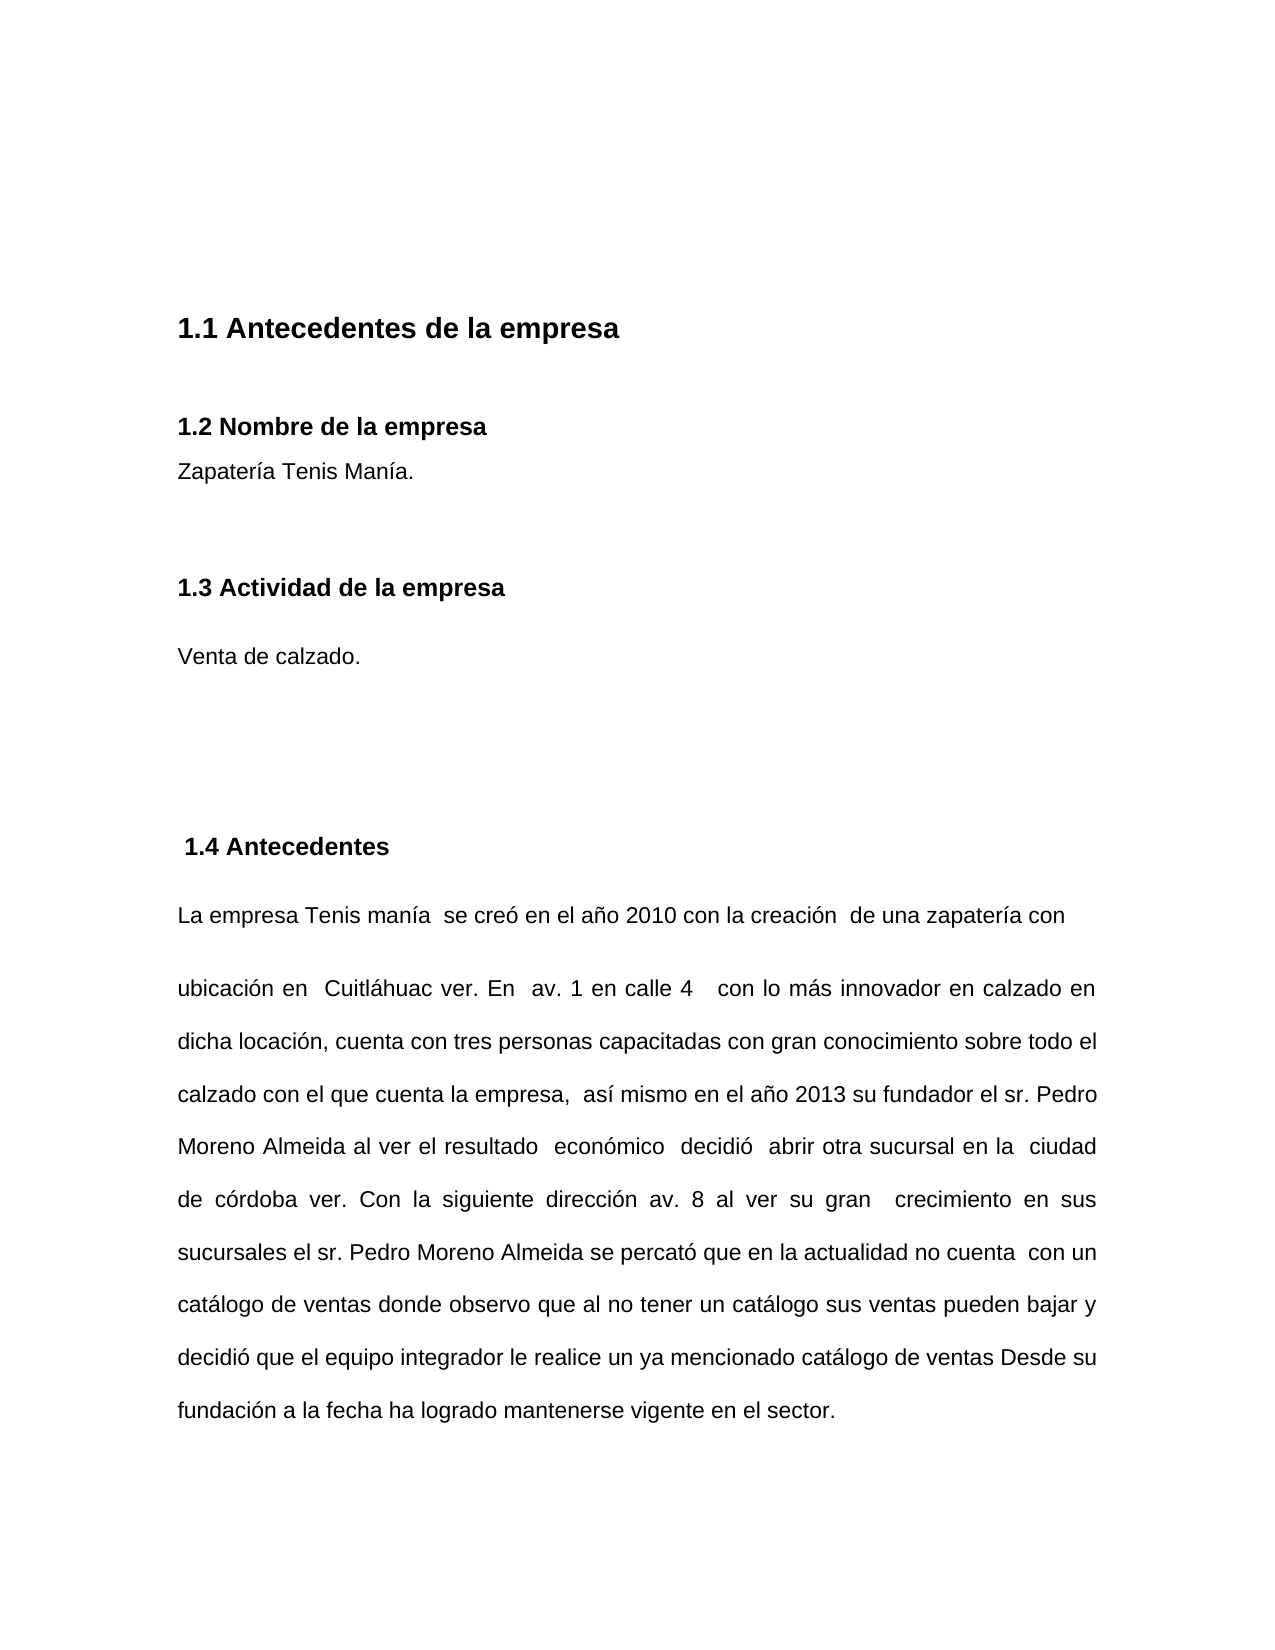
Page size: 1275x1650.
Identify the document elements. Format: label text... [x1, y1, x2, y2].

subtitle 1.1 Antecedentes de la empresa [177, 311, 1098, 345]
subtitle 1.2 Nombre de la empresa [177, 412, 1098, 441]
text Venta de calzado. [177, 643, 1098, 669]
text ubicación en Cuitláhuac ver. En av. 1 en calle 4 con lo más innovador en calzado en dicha locación, cuenta con tres personas capacitadas con gran conocimiento sobre todo el calzado con el que cuenta la empresa, así mismo en el año 2013 su fundador el sr. Pedro Moreno Almeida al ver el resultado económico decidió abrir otra sucursal en la ciudad de córdoba ver. Con la siguiente dirección av. 8 al ver su gran crecimiento en sus sucursales el sr. Pedro Moreno Almeida se percató que en la actualidad no cuenta con un catálogo de ventas donde observo que al no tener un catálogo sus ventas pueden bajar y decidió que el equipo integrador le realice un ya mencionado catálogo de ventas Desde su fundación a la fecha ha logrado mantenerse vigente en el sector. [177, 975, 1098, 1423]
text La empresa Tenis manía se creó en el año 2010 con la creación de una zapatería con [177, 902, 1098, 928]
subtitle 1.4 Antecedentes [177, 832, 1098, 860]
text Zapatería Tenis Manía. [177, 458, 1098, 484]
subtitle 1.3 Actividad de la empresa [177, 573, 1098, 602]
